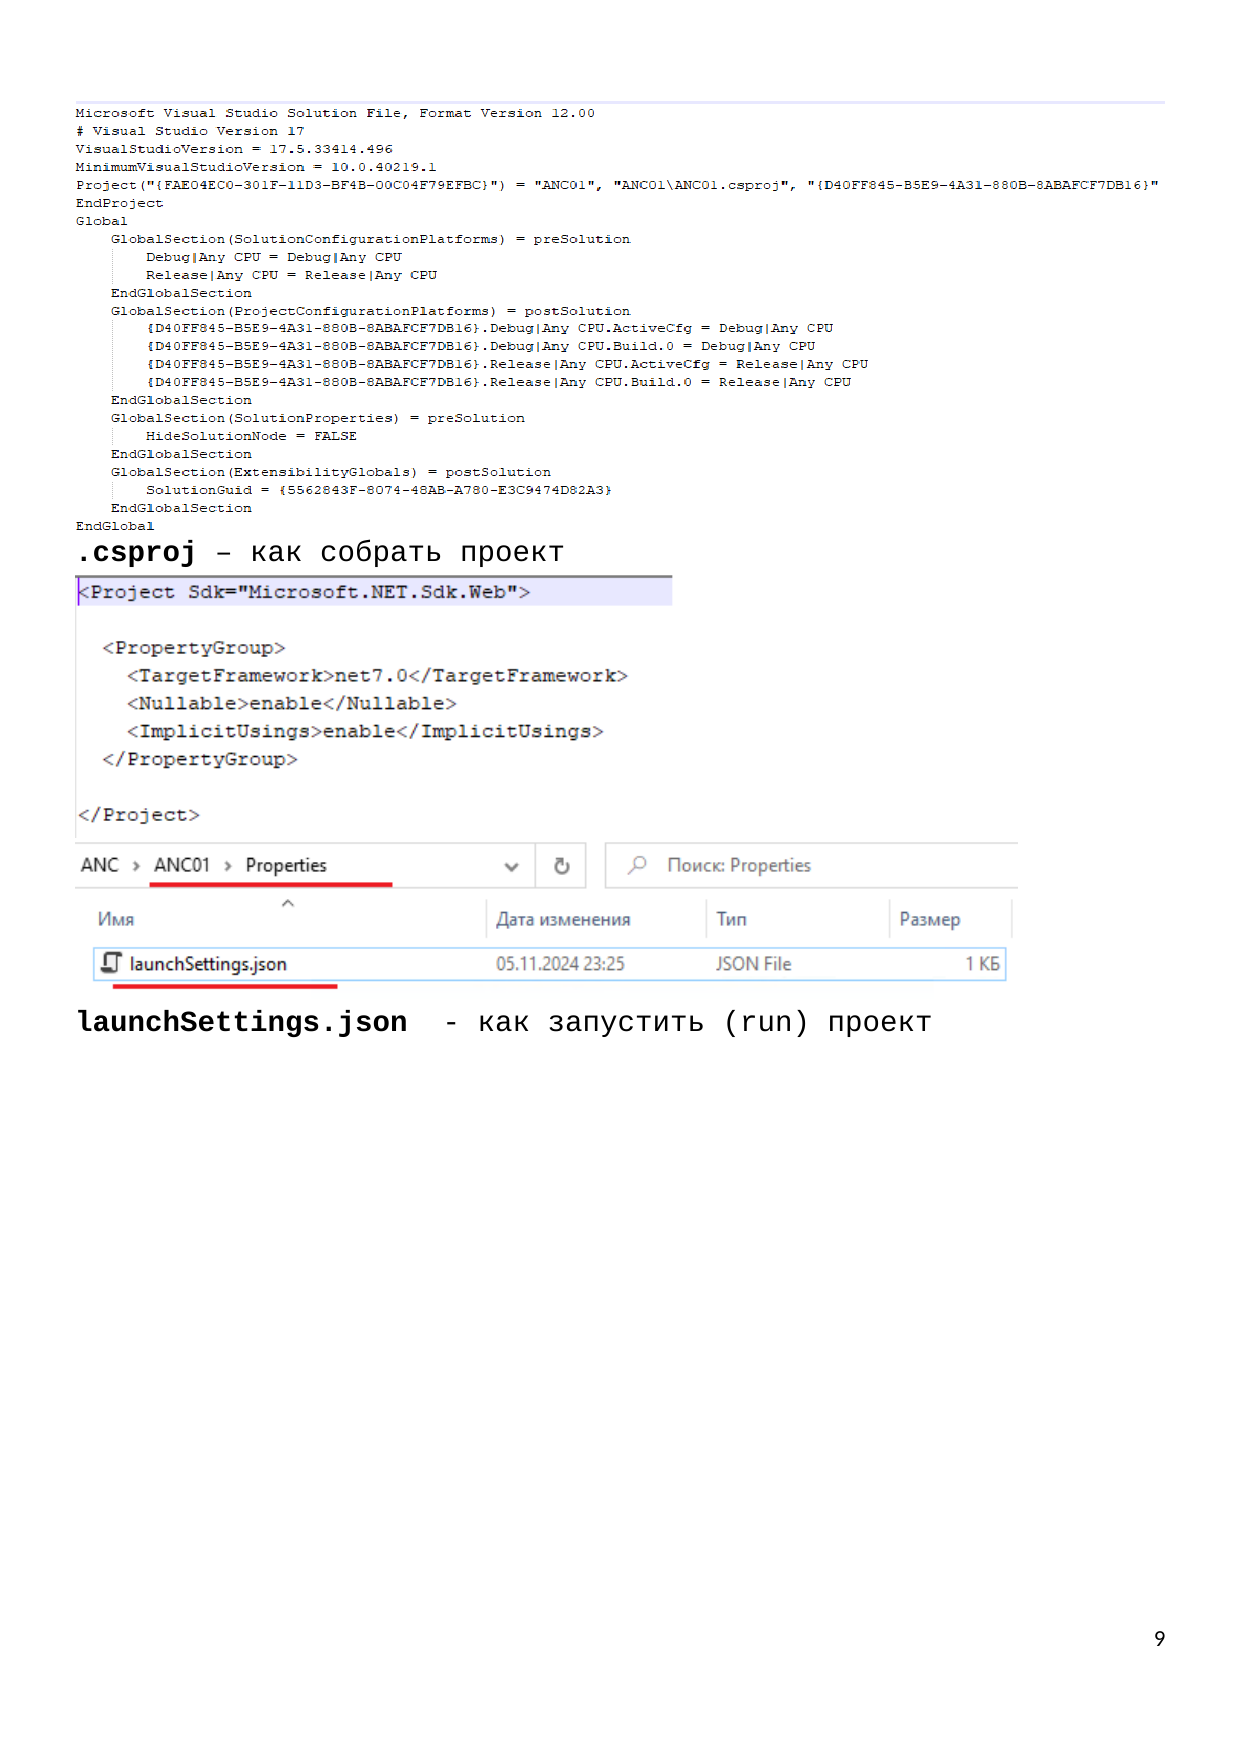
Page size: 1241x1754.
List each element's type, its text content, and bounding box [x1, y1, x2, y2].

text launchSettings.json - как запустить (run) проект [75, 1007, 1165, 1040]
text .csproj – как собрать проект [75, 537, 1165, 570]
